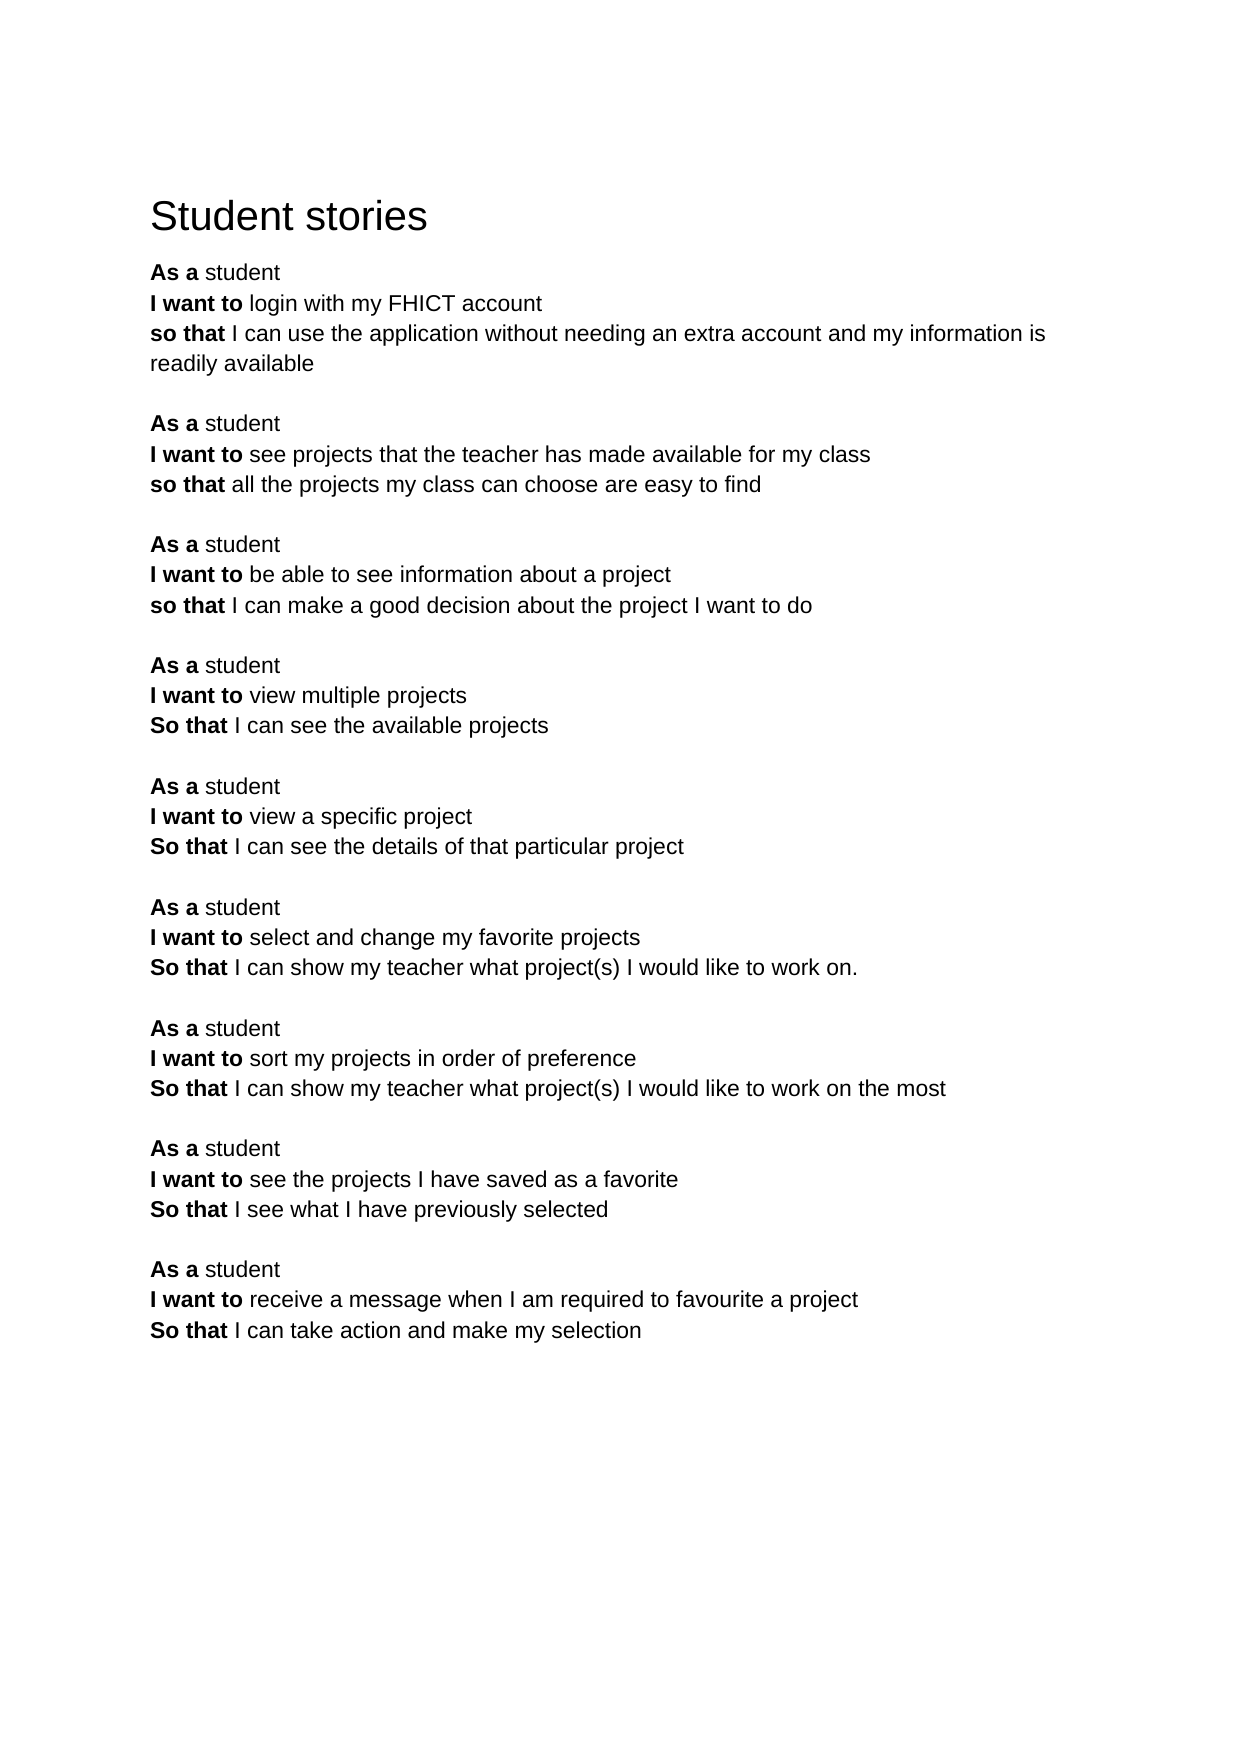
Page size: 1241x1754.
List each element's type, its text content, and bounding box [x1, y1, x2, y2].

text So that I can see the available projects [150, 712, 1090, 739]
text I want to receive a message when I am required to favourite a project [150, 1286, 1090, 1313]
text As a student [150, 1014, 1090, 1041]
text I want to select and change my favorite projects [150, 924, 1090, 950]
text As a student [150, 531, 1090, 557]
text As a student [150, 894, 1090, 920]
text I want to login with my FHICT account [150, 289, 1090, 316]
text so that I can make a good decision about the project I want to do [150, 592, 1090, 618]
text As a student [150, 1256, 1090, 1282]
subtitle Student stories [150, 192, 1090, 239]
text so that I can use the application without needing an extra account and my information is readily available [150, 320, 1090, 376]
text I want to sort my projects in order of preference [150, 1045, 1090, 1071]
text As a student [150, 1135, 1090, 1162]
text So that I can see the details of that particular project [150, 833, 1090, 859]
text I want to see projects that the teacher has made available for my class [150, 441, 1090, 467]
text As a student [150, 652, 1090, 678]
text So that I see what I have previously selected [150, 1196, 1090, 1222]
text As a student [150, 259, 1090, 286]
text I want to view multiple projects [150, 682, 1090, 708]
text So that I can take action and make my selection [150, 1317, 1090, 1343]
text I want to see the projects I have saved as a favorite [150, 1166, 1090, 1192]
text As a student [150, 773, 1090, 799]
text I want to be able to see information about a project [150, 561, 1090, 588]
text I want to view a specific project [150, 803, 1090, 829]
text As a student [150, 410, 1090, 437]
text so that all the projects my class can choose are easy to find [150, 471, 1090, 497]
text So that I can show my teacher what project(s) I would like to work on. [150, 954, 1090, 980]
text So that I can show my teacher what project(s) I would like to work on the most [150, 1075, 1090, 1101]
